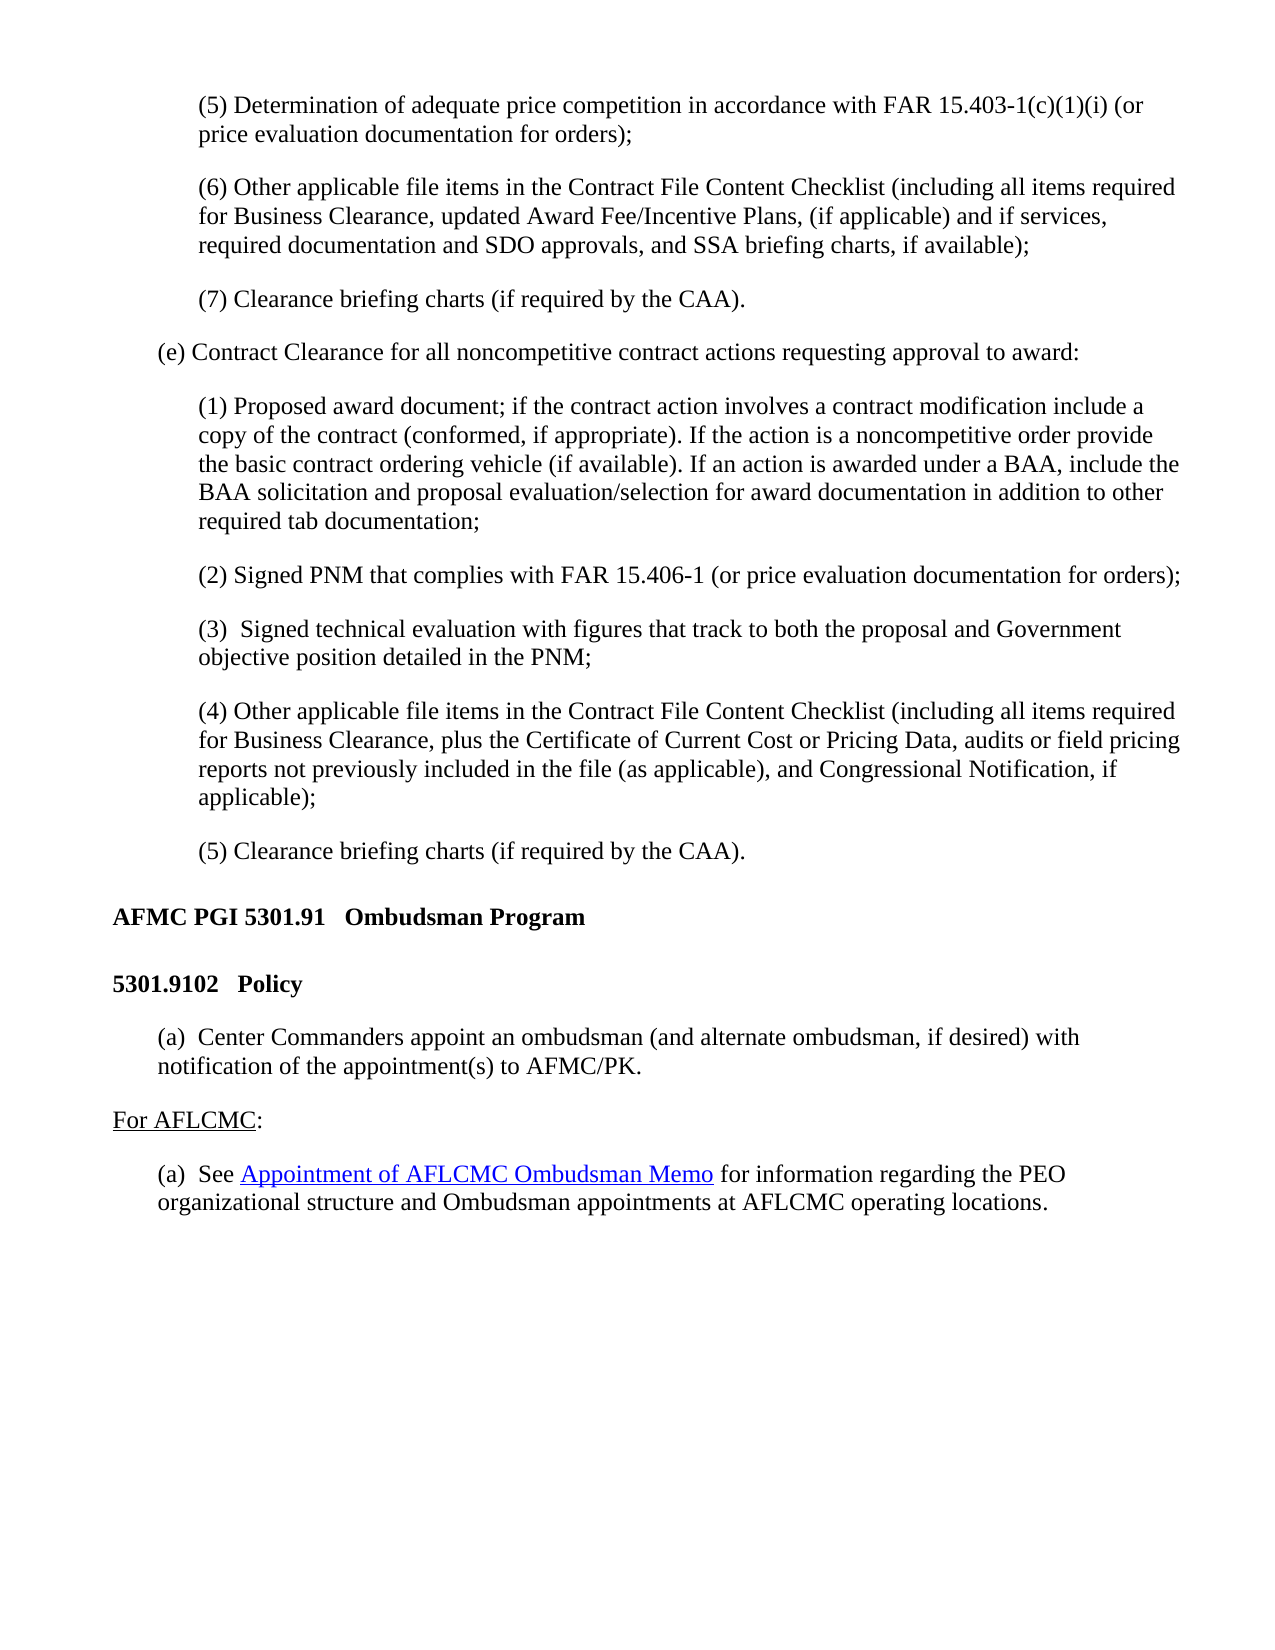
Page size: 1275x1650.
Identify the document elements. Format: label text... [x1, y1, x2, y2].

list (a) Center Commanders appoint an ombudsman (and alternate ombudsman, if desired) with notification of the appointment(s) to AFMC/PK. [157, 1022, 1185, 1080]
list (a) See Appointment of AFLCMC Ombudsman Memo for information regarding the PEO organizational structure and Ombudsman appointments at AFLCMC operating locations. [157, 1159, 1185, 1216]
list (6) Other applicable file items in the Contract File Content Checklist (including all items required for Business Clearance, updated Award Fee/Incentive Plans, (if applicable) and if services, required documentation and SDO approvals, and SSA briefing charts, if available); [198, 172, 1185, 259]
list (3) Signed technical evaluation with figures that track to both the proposal and Government objective position detailed in the PNM; [198, 614, 1185, 671]
subtitle 5301.9102 Policy [112, 969, 1185, 997]
subtitle AFMC PGI 5301.91 Ombudsman Program [112, 902, 1185, 931]
list (4) Other applicable file items in the Contract File Content Checklist (including all items required for Business Clearance, plus the Certificate of Current Cost or Pricing Data, audits or field pricing reports not previously included in the file (as applicable), and Congressional Notification, if applicable); [198, 696, 1185, 811]
list (e) Contract Clearance for all noncompetitive contract actions requesting approval to award: [157, 337, 1185, 366]
list (7) Clearance briefing charts (if required by the CAA). [198, 284, 1185, 312]
list (2) Signed PNM that complies with FAR 15.406-1 (or price evaluation documentation for orders); [198, 560, 1185, 589]
list (5) Determination of adequate price competition in accordance with FAR 15.403-1(c)(1)(i) (or price evaluation documentation for orders); [198, 90, 1185, 147]
list (5) Clearance briefing charts (if required by the CAA). [198, 836, 1185, 865]
list (1) Proposed award document; if the contract action involves a contract modification include a copy of the contract (conformed, if appropriate). If the action is a noncompetitive order provide the basic contract ordering vehicle (if available). If an action is awarded under a BAA, include the BAA solicitation and proposal evaluation/selection for award documentation in addition to other required tab documentation; [198, 391, 1185, 535]
text For AFLCMC: [112, 1105, 1185, 1134]
